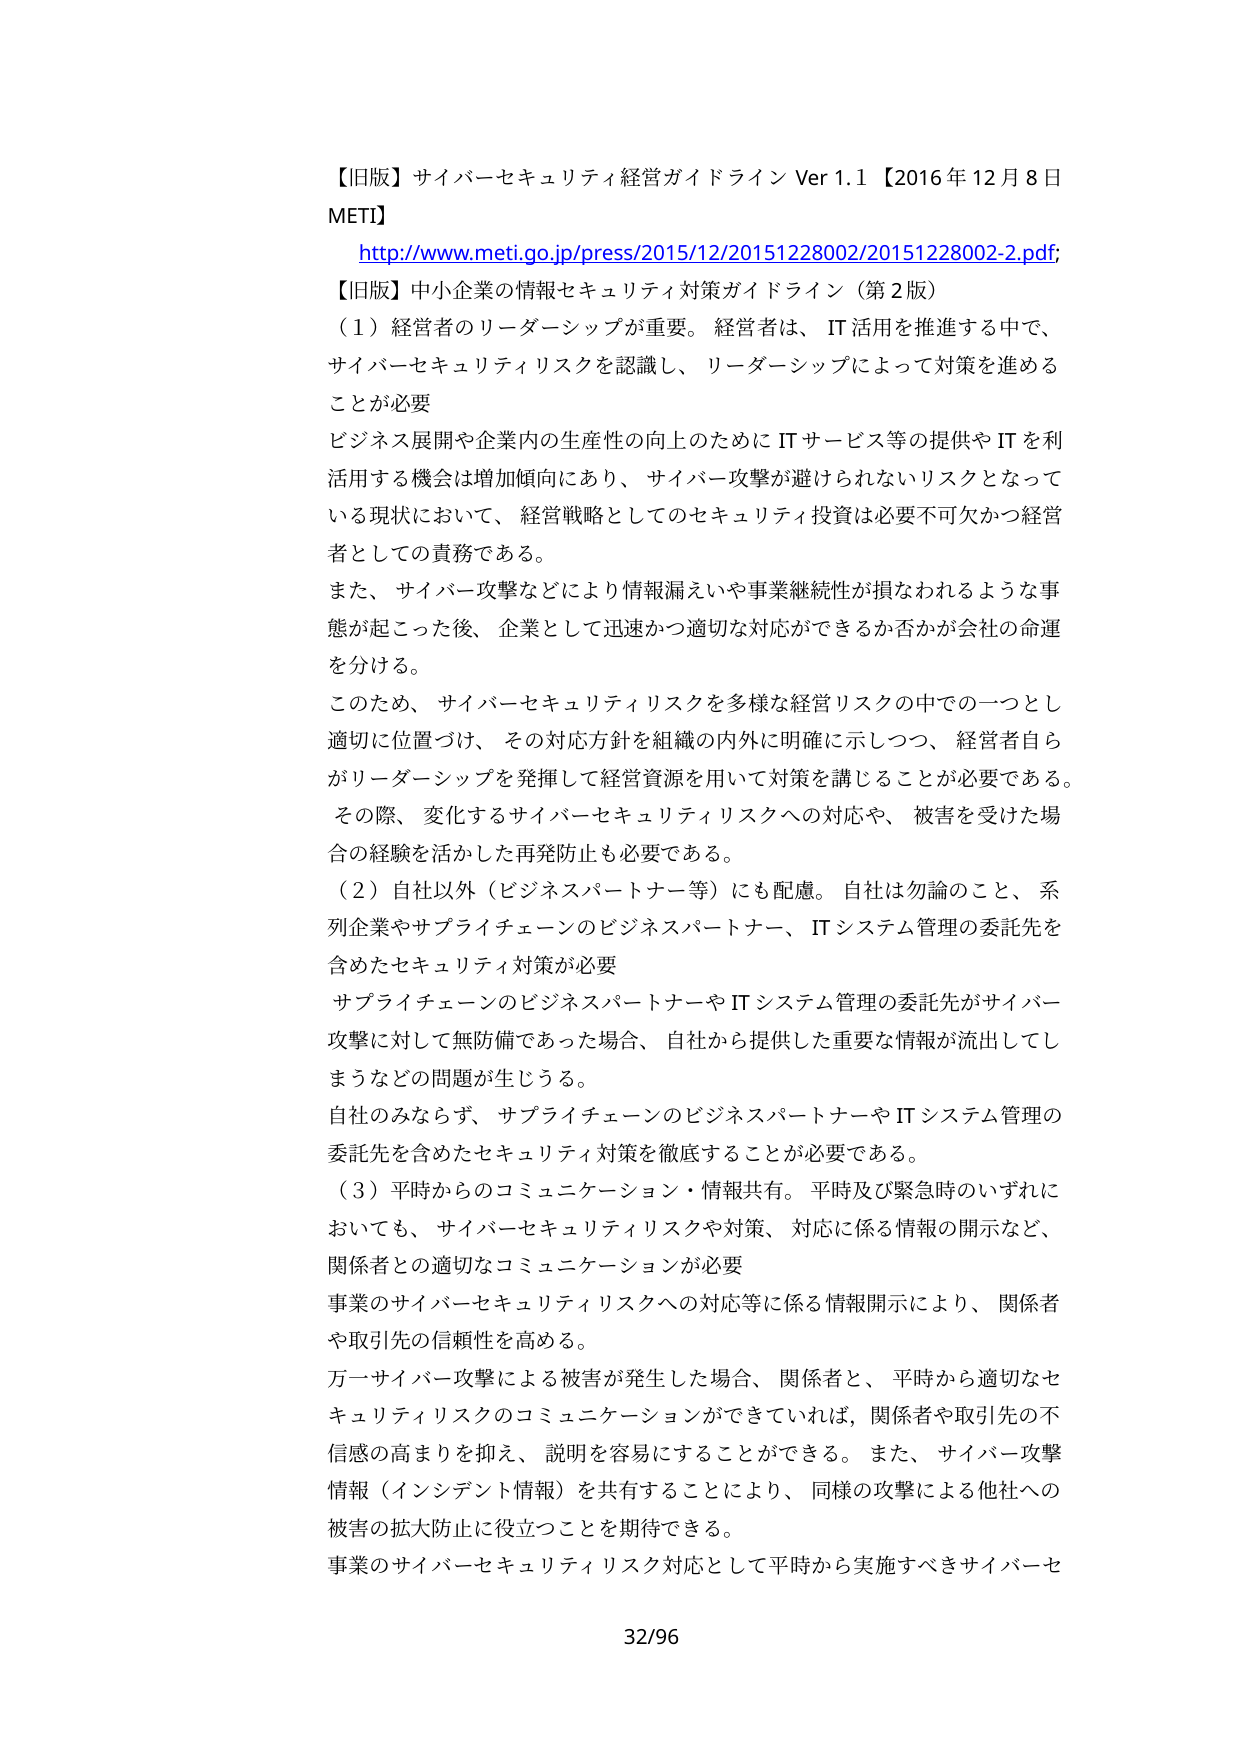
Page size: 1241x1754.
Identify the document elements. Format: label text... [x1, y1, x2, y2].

list 事業のサイバーセキュリティリスクへの対応等に係る情報開示により、 関係者や取引先の信頼性を高める。 [327, 1283, 1063, 1358]
list （３）平時からのコミュニケーション・情報共有。 平時及び緊急時のいずれにおいても、 サイバーセキュリティリスクや対策、 対応に係る情報の開示など、 関係者との適切なコミュニケーションが必要 [327, 1171, 1063, 1283]
text http://www.meti.go.jp/press/2015/12/20151228002/20151228002-2.pdf; [358, 233, 1063, 271]
list このため、 サイバーセキュリティリスクを多様な経営リスクの中での一つとし適切に位置づけ、 その対応方針を組織の内外に明確に示しつつ、 経営者自らがリーダーシップを発揮して経営資源を用いて対策を講じることが必要である。 その際、 変化するサイバーセキュリティリスクへの対応や、 被害を受けた場合の経験を活かした再発防止も必要である。 [327, 683, 1063, 871]
list 自社のみならず、 サプライチェーンのビジネスパートナーやITシステム管理の委託先を含めたセキュリティ対策を徹底することが必要である。 [327, 1096, 1063, 1171]
list （２）自社以外（ビジネスパートナー等）にも配慮。 自社は勿論のこと、 系列企業やサプライチェーンのビジネスパートナー、 ITシステム管理の委託先を含めたセキュリティ対策が必要 [327, 871, 1063, 983]
list 【旧版】中小企業の情報セキュリティ対策ガイドライン（第2版） [327, 271, 1063, 308]
list サプライチェーンのビジネスパートナーやITシステム管理の委託先がサイバー攻撃に対して無防備であった場合、 自社から提供した重要な情報が流出してしまうなどの問題が生じうる。 [327, 983, 1063, 1096]
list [327, 1546, 1063, 1583]
list また、 サイバー攻撃などにより情報漏えいや事業継続性が損なわれるような事態が起こった後、 企業として迅速かつ適切な対応ができるか否かが会社の命運を分ける。 [327, 571, 1063, 683]
list ビジネス展開や企業内の生産性の向上のためにITサービス等の提供やITを利活用する機会は増加傾向にあり、 サイバー攻撃が避けられないリスクとなっている現状において、 経営戦略としてのセキュリティ投資は必要不可欠かつ経営者としての責務である。 [327, 421, 1063, 571]
list （１）経営者のリーダーシップが重要。 経営者は、 IT活用を推進する中で、 サイバーセキュリティリスクを認識し、 リーダーシップによって対策を進めることが必要 [327, 308, 1063, 421]
list 万一サイバー攻撃による被害が発生した場合、 関係者と、 平時から適切なセキュリティリスクのコミュニケーションができていれば，関係者や取引先の不信感の高まりを抑え、 説明を容易にすることができる。 また、 サイバー攻撃情報（インシデント情報）を共有することにより、 同様の攻撃による他社への被害の拡大防止に役立つことを期待できる。 [327, 1358, 1063, 1546]
list 【旧版】サイバーセキュリティ経営ガイドライン Ver 1.１【2016年12月8日METI】 [327, 158, 1063, 233]
